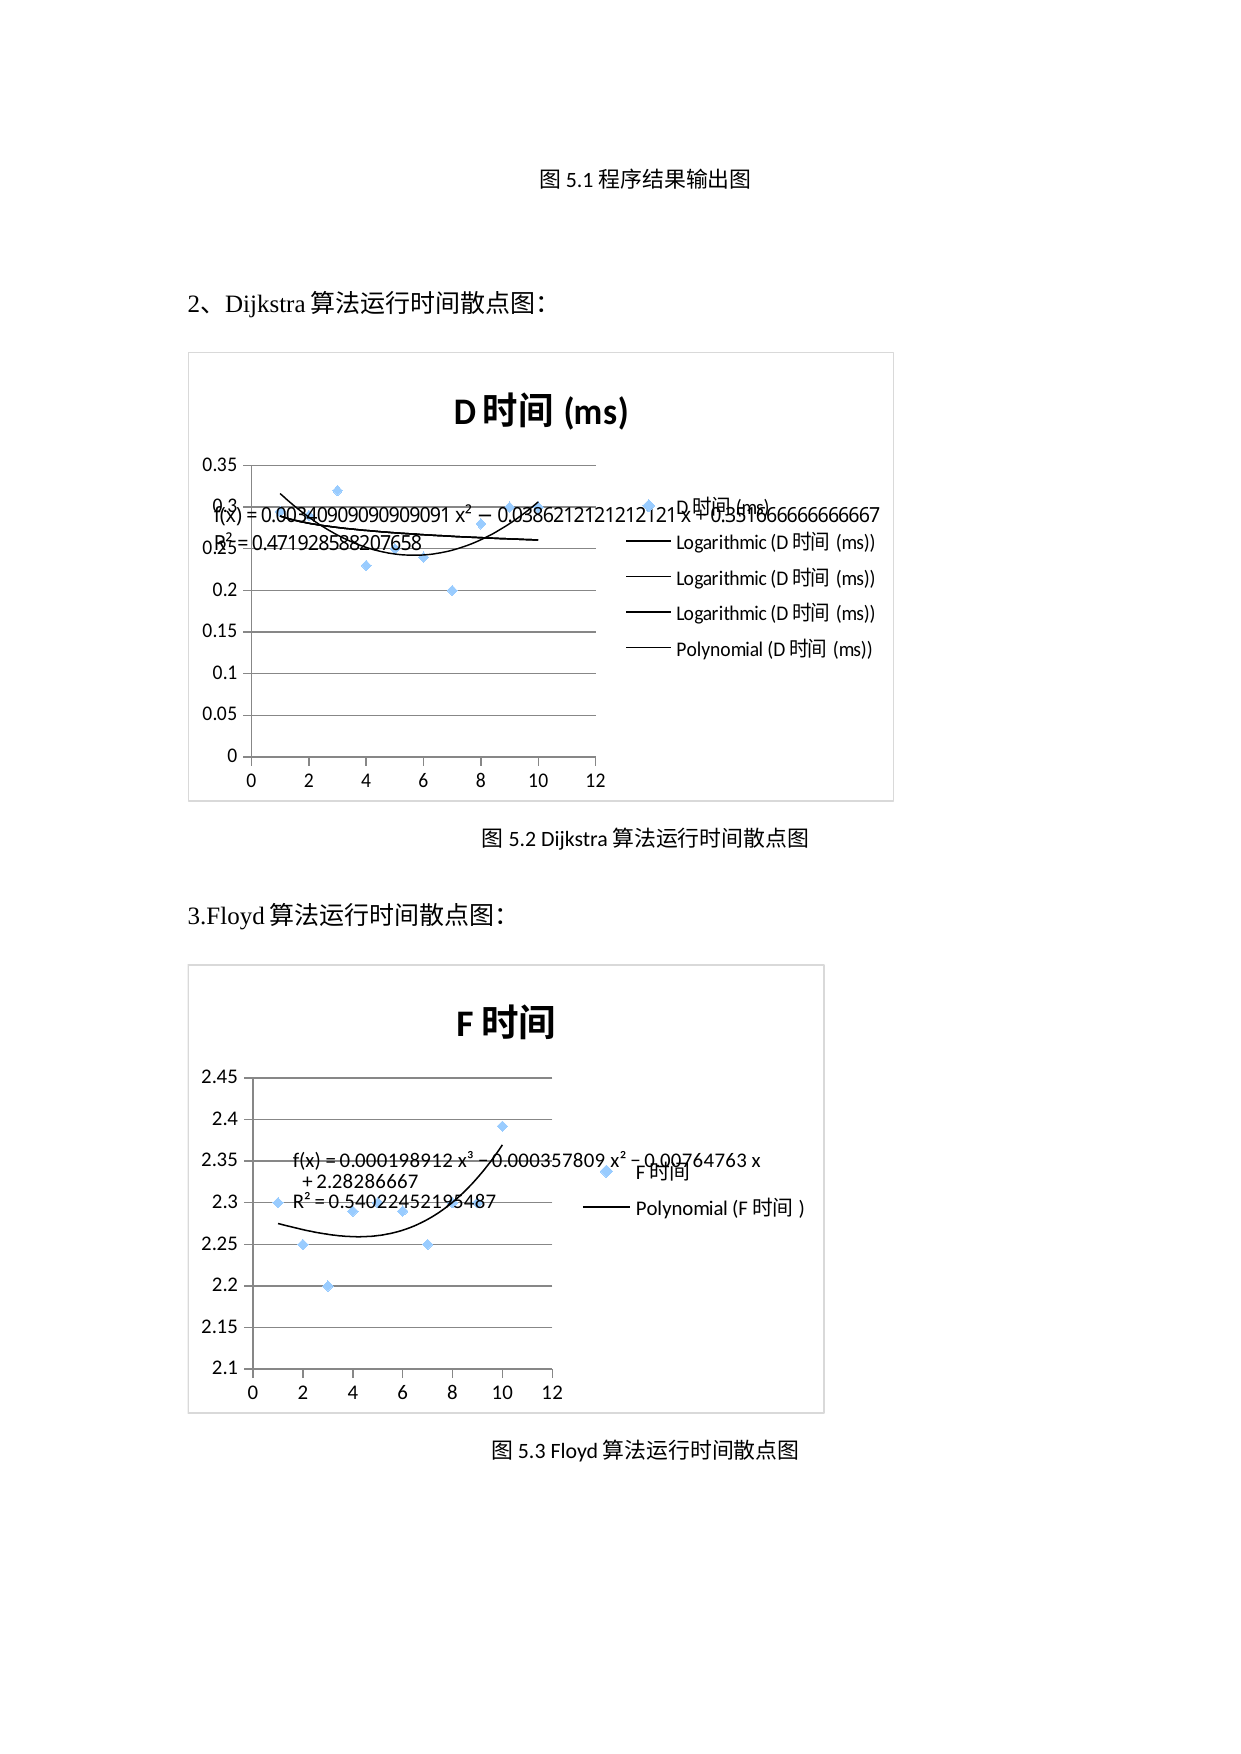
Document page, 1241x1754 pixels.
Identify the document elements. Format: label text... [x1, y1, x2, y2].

list 图 5.2 Dijkstra算法运行时间散点图 [187, 820, 1053, 853]
list 图 5.3 Floyd算法运行时间散点图 [187, 1432, 1053, 1465]
subtitle 3.Floyd算法运行时间散点图： [187, 881, 1053, 946]
subtitle 2、Dijkstra算法运行时间散点图： [187, 269, 1053, 334]
list 图 5.1 程序结果输出图 [187, 162, 1053, 194]
